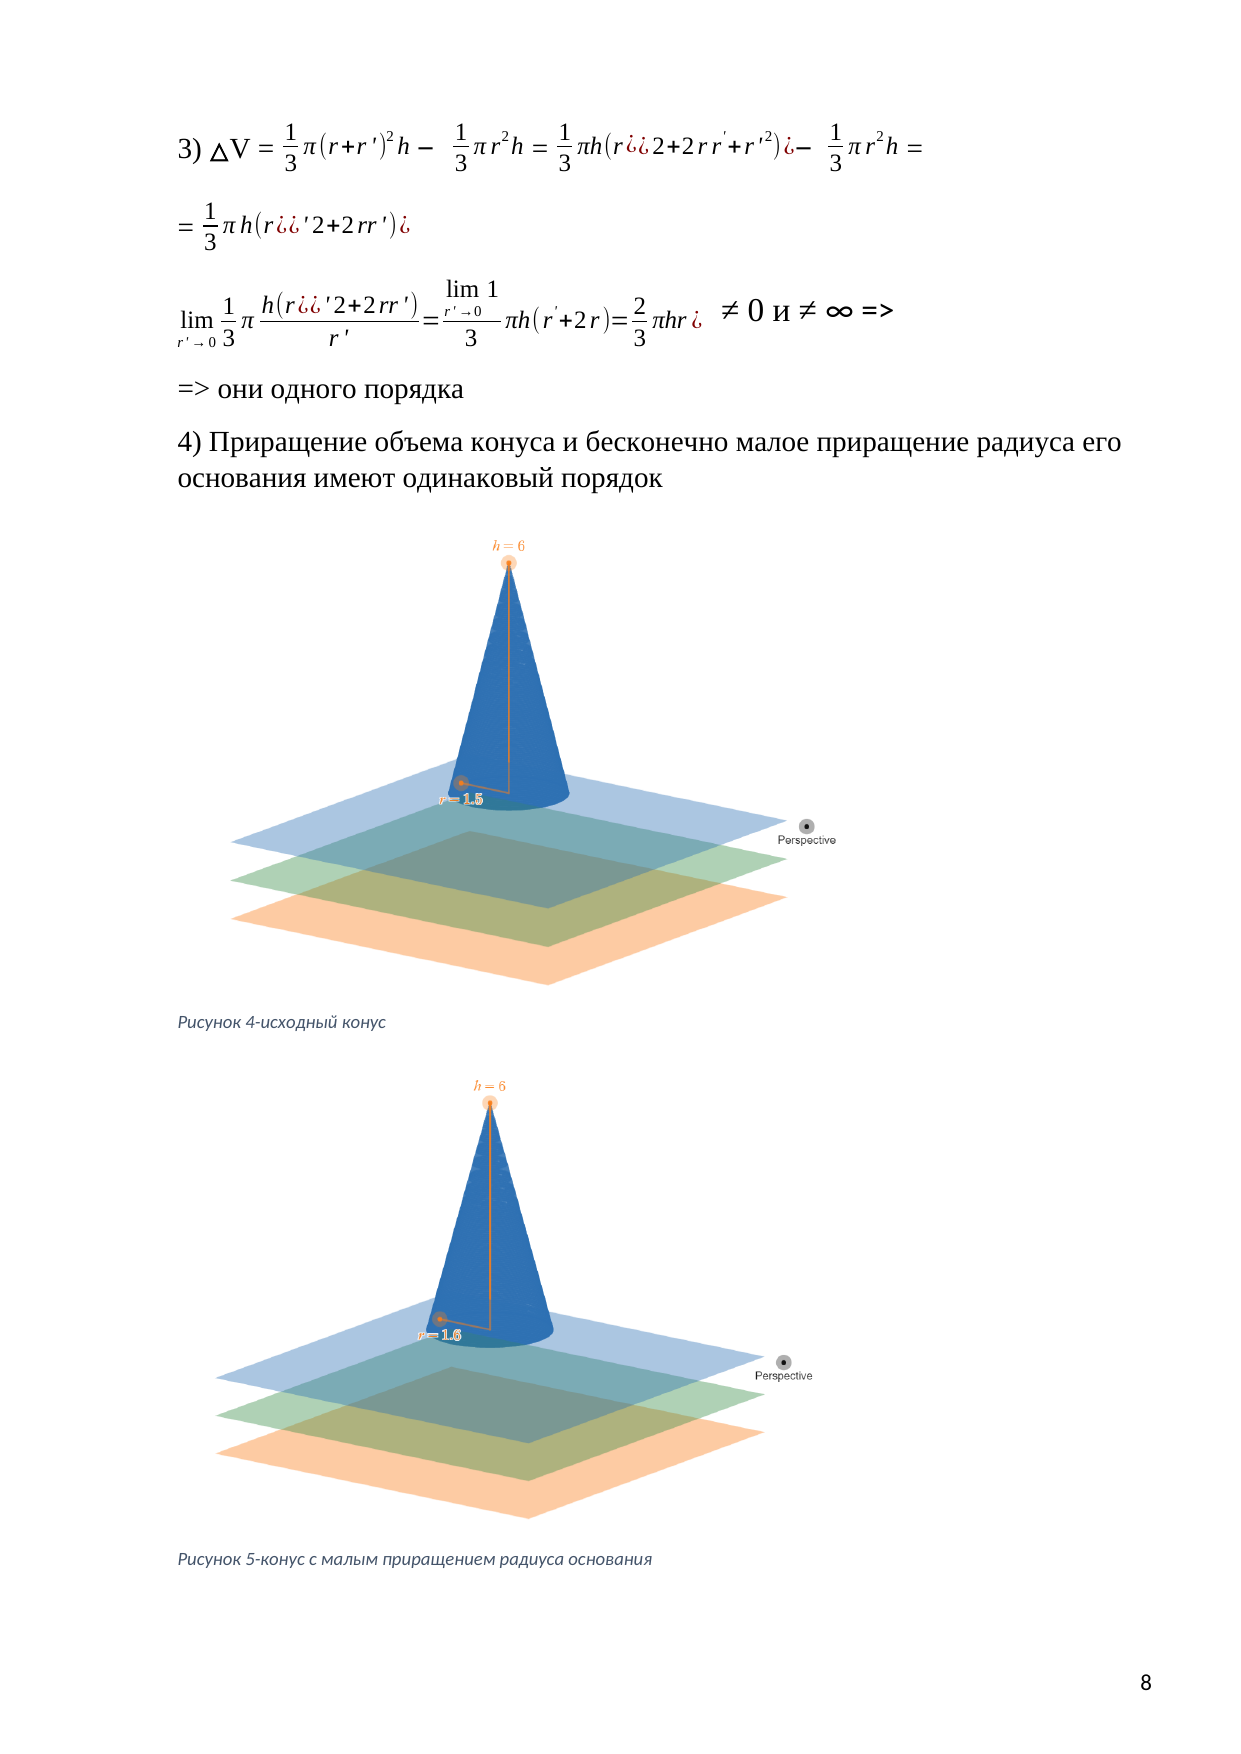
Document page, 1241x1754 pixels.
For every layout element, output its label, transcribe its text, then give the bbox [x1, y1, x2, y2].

text => они одного порядка [177, 371, 1152, 404]
text Рисунок -конус с малым приращением радиуса основания [177, 1548, 1152, 1571]
picture [182, 1054, 857, 1529]
text 3) △V = − = − = [177, 118, 1152, 177]
text Рисунок -исходный конус [177, 1010, 1152, 1033]
picture [177, 512, 878, 992]
text 4) Приращение объема конуса и бесконечно малое приращение радиуса его основания имеют одинаковый порядок [177, 424, 1152, 493]
text = [177, 197, 1152, 256]
text ≠ 0 и ≠ ∞ => [177, 275, 1152, 351]
